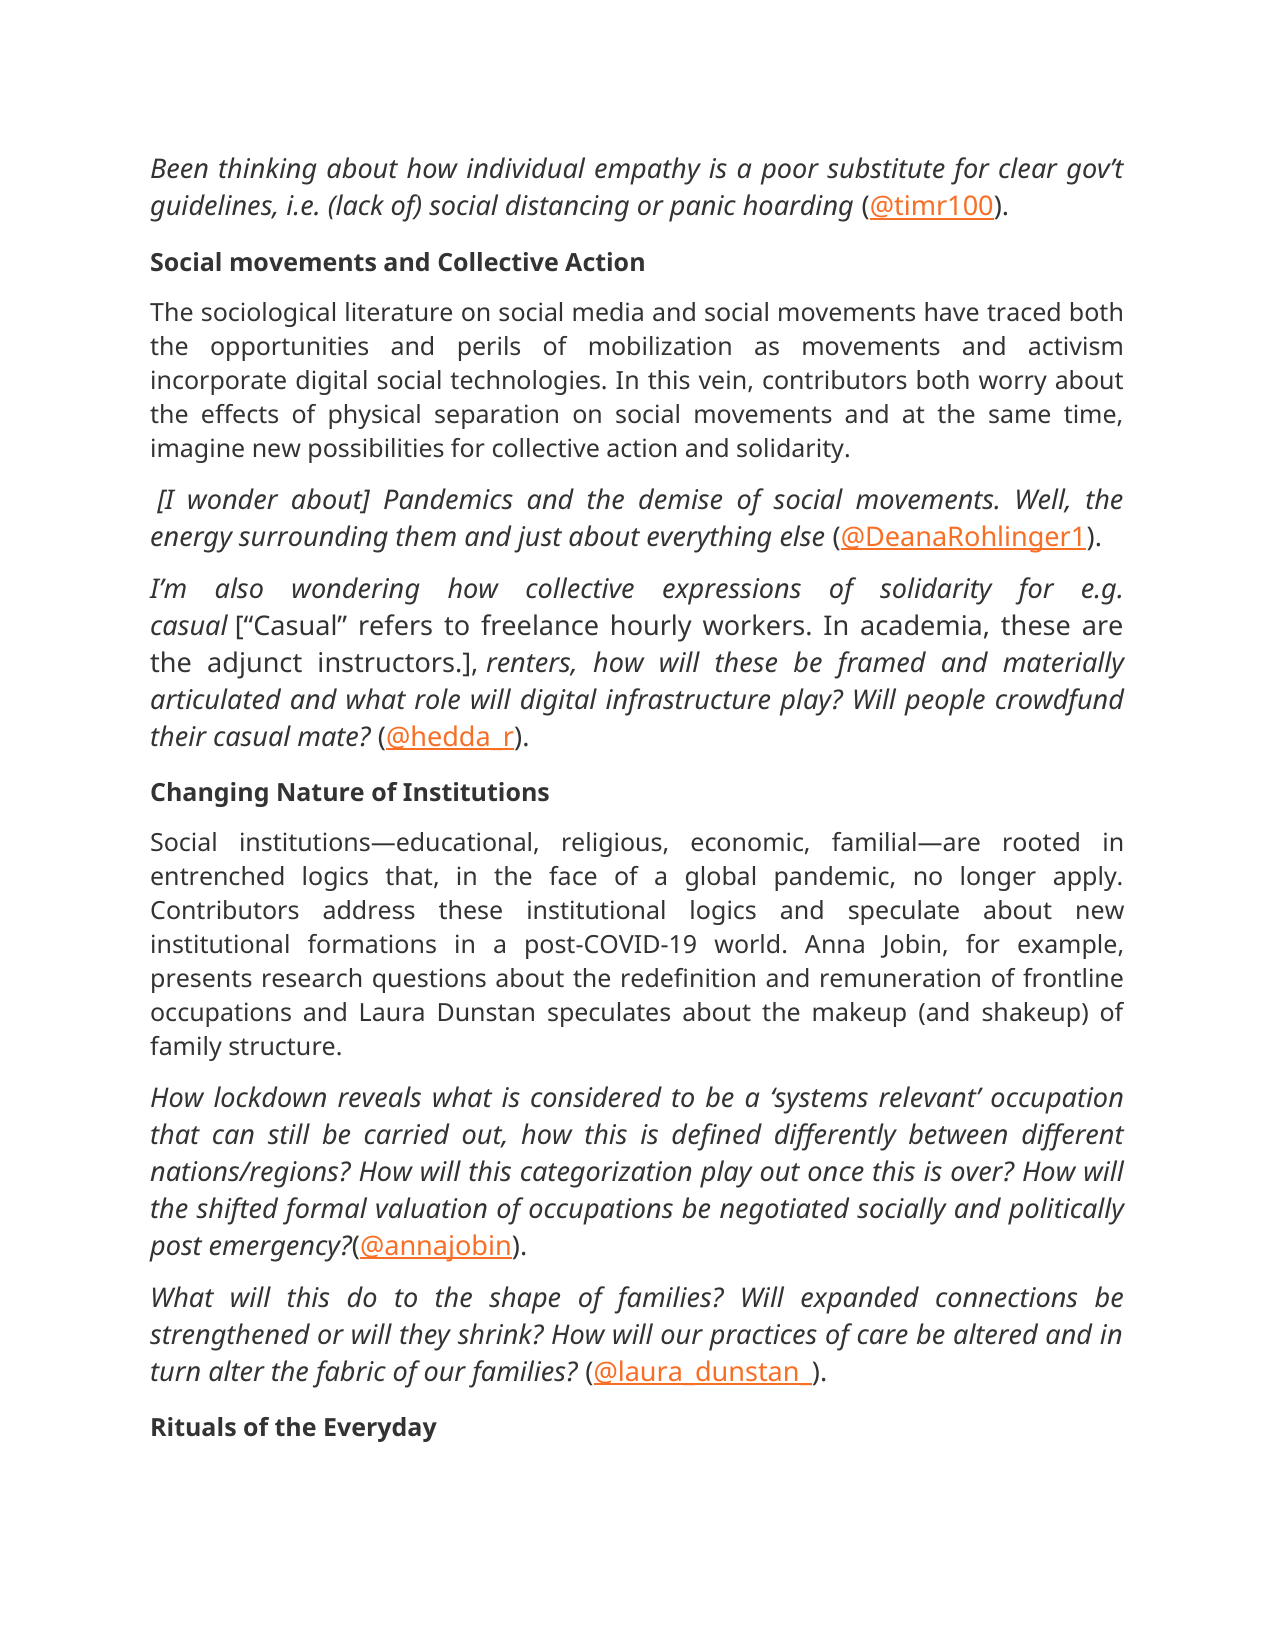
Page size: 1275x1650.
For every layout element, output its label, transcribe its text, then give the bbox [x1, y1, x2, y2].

text I’m also wondering how collective expressions of solidarity for e.g. casual [“Casual” refers to freelance hourly workers. In academia, these are the adjunct instructors.], renters, how will these be framed and materially articulated and what role will digital infrastructure play? Will people crowdfund their casual mate? (@hedda_r). [150, 569, 1125, 754]
text Rituals of the Everyday [150, 1410, 1125, 1444]
text How lockdown reveals what is considered to be a ‘systems relevant’ occupation that can still be carried out, how this is defined differently between different nations/regions? How will this categorization play out once this is over? How will the shifted formal valuation of occupations be negotiated socially and politically post emergency?(@annajobin). [150, 1078, 1125, 1263]
text Been thinking about how individual empathy is a poor substitute for clear gov’t guidelines, i.e. (lack of) social distancing or panic hoarding (@timr100). [150, 150, 1125, 224]
text The sociological literature on social media and social movements have traced both the opportunities and perils of mobilization as movements and activism incorporate digital social technologies. In this vein, contributors both worry about the effects of physical separation on social movements and at the same time, imagine new possibilities for collective action and solidarity. [150, 294, 1125, 464]
text Changing Nature of Institutions [150, 775, 1125, 809]
text [I wonder about] Pandemics and the demise of social movements. Well, the energy surrounding them and just about everything else (@DeanaRohlinger1). [150, 480, 1125, 554]
text Social movements and Collective Action [150, 244, 1125, 279]
text Social institutions—educational, religious, economic, familial—are rooted in entrenched logics that, in the face of a global pandemic, no longer apply. Contributors address these institutional logics and speculate about new institutional formations in a post-COVID-19 world. Anna Jobin, for example, presents research questions about the redefinition and remuneration of frontline occupations and Laura Dunstan speculates about the makeup (and shakeup) of family structure. [150, 824, 1125, 1063]
text What will this do to the shape of families? Will expanded connections be strengthened or will they shrink? How will our practices of care be altered and in turn alter the fabric of our families? (@laura_dunstan_). [150, 1278, 1125, 1389]
